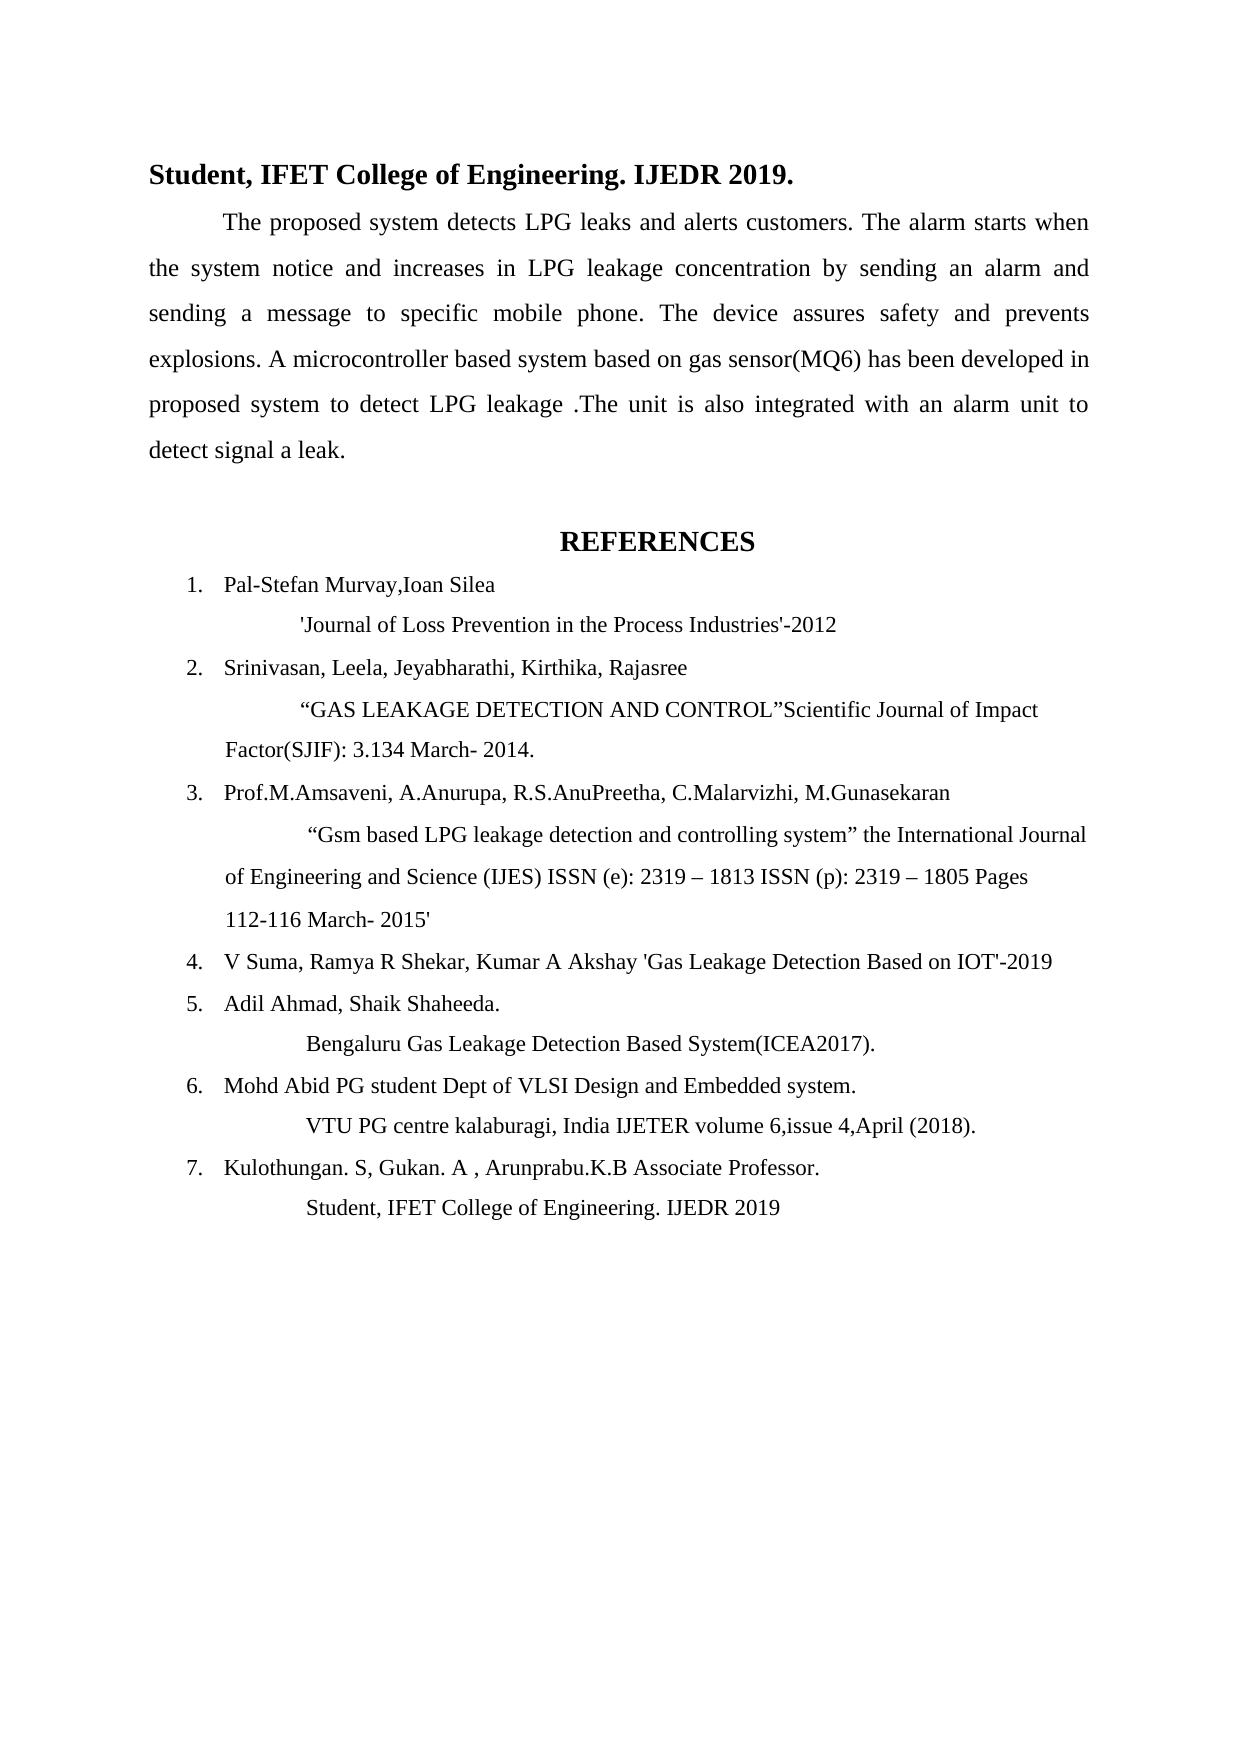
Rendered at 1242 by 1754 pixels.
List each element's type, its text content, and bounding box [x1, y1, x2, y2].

text Bengaluru Gas Leakage Detection Based System(ICEA2017). [306, 1030, 1090, 1056]
text Student, IFET College of Engineering. IJEDR 2019 [306, 1194, 1090, 1221]
list Prof.M.Amsaveni, A.Anurupa, R.S.AnuPreetha, C.Malarvizhi, M.Gunasekaran [186, 778, 1090, 805]
text Student, IFET College of Engineering. IJEDR 2019. [148, 157, 1090, 191]
text “GAS LEAKAGE DETECTION AND CONTROL”Scientific Journal of Impact [300, 696, 1090, 723]
text 'Journal of Loss Prevention in the Process Industries'-2012 [300, 611, 1090, 638]
text Factor(SJIF): 3.134 March- 2014. [225, 736, 1090, 762]
text VTU PG centre kalaburagi, India IJETER volume 6,issue 4,April (2018). [192, 1112, 1090, 1139]
list Kulothungan. S, Gukan. A , Arunprabu.K.B Associate Professor. [186, 1154, 1090, 1181]
list Srinivasan, Leela, Jeyabharathi, Kirthika, Rajasree [186, 654, 1090, 680]
text The proposed system detects LPG leaks and alerts customers. The alarm starts when the system notice and increases in LPG leakage concentration by sending an alarm and sending a message to specific mobile phone. The device assures safety and prevents explosions. A microcontroller based system based on gas sensor(MQ6) has been developed in proposed system to detect LPG leakage .The unit is also integrated with an alarm unit to detect signal a leak. [148, 207, 1090, 464]
list Pal-Stefan Murvay,Ioan Silea [186, 572, 1090, 598]
list V Suma, Ramya R Shekar, Kumar A Akshay 'Gas Leakage Detection Based on IOT'-2019 [186, 948, 1090, 974]
text 112-116 March- 2015' [225, 906, 1090, 932]
list Mohd Abid PG student Dept of VLSI Design and Embedded system. [186, 1072, 1090, 1099]
text “Gsm based LPG leakage detection and controlling system” the International Journal of Engineering and Science (IJES) ISSN (e): 2319 – 1813 ISSN (p): 2319 – 1805 Pages [225, 821, 1090, 890]
list Adil Ahmad, Shaik Shaheeda. [186, 990, 1090, 1016]
text REFERENCES [225, 524, 1090, 558]
